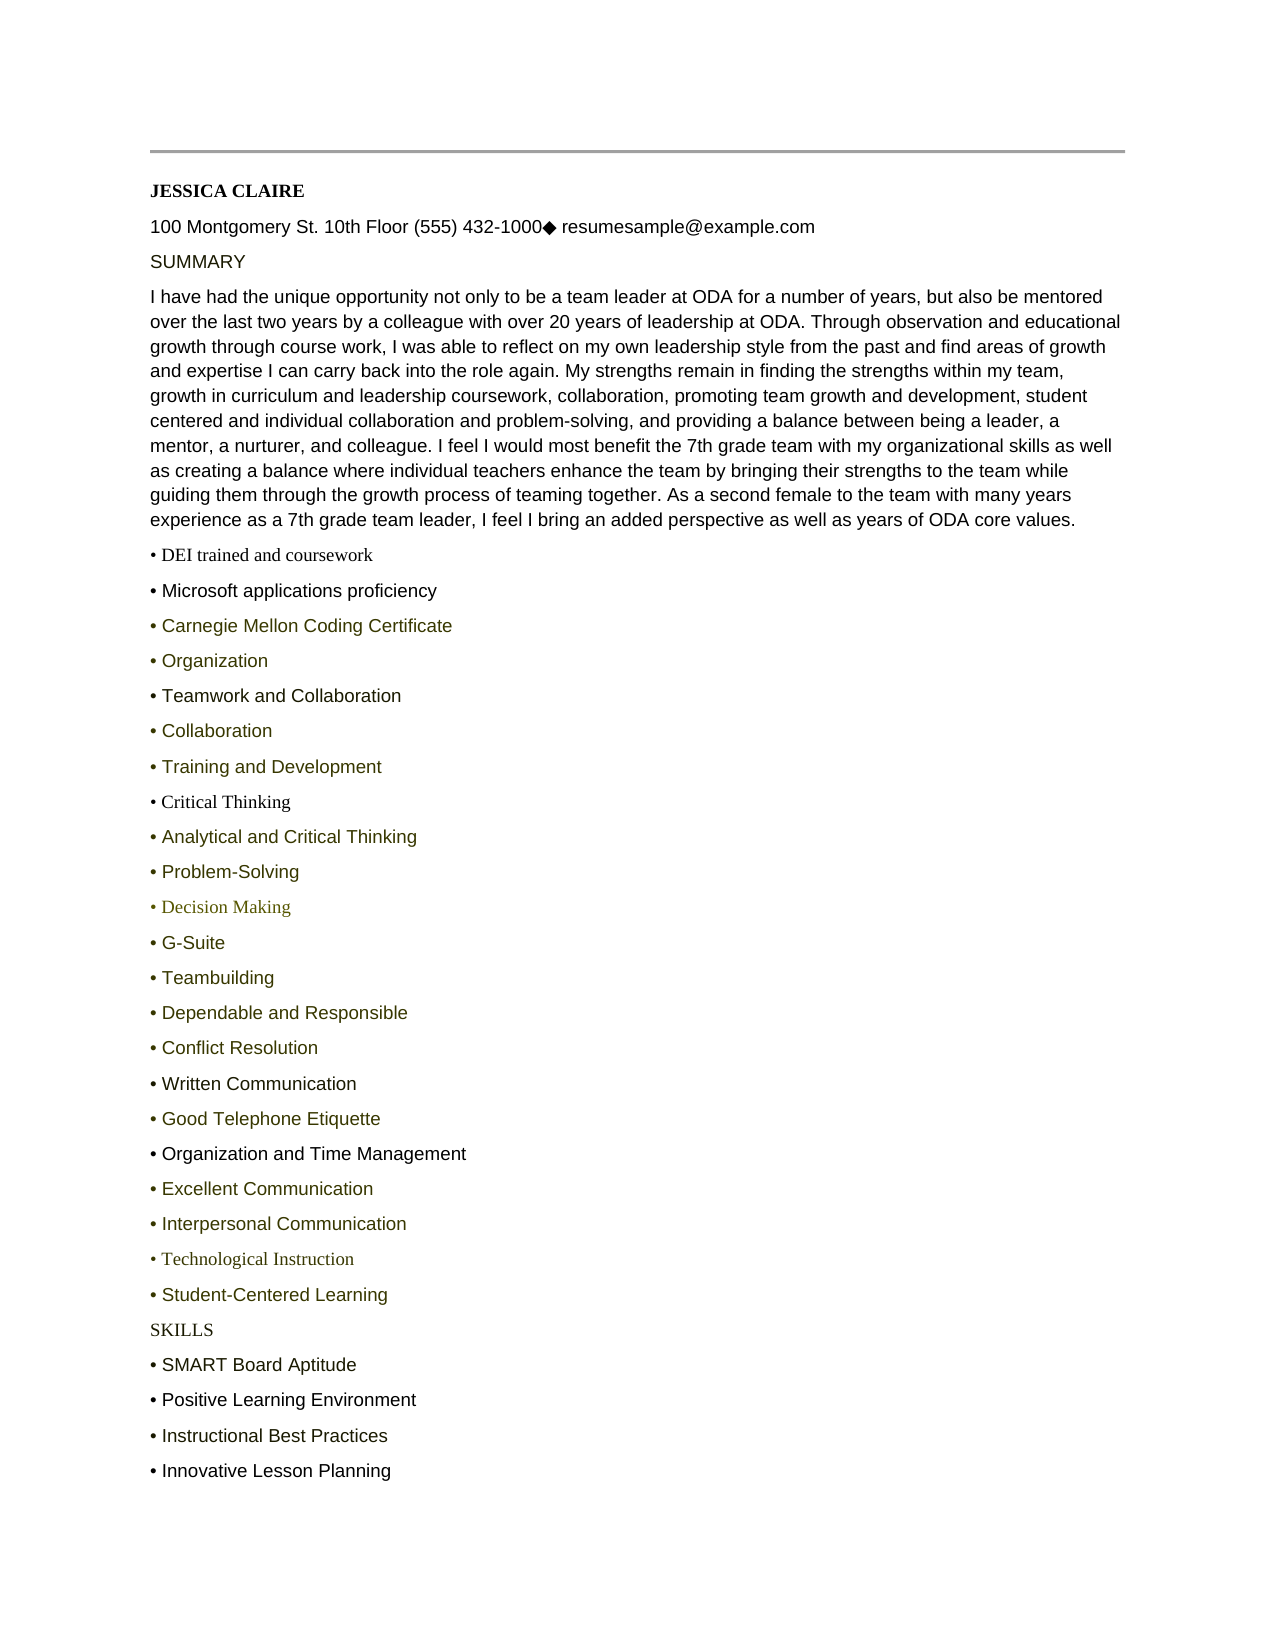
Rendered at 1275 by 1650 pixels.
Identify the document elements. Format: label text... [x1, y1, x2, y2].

text • Positive Learning Environment [150, 1389, 1125, 1411]
text • Decision Making [150, 896, 1125, 918]
text • SMART Board Aptitude [150, 1354, 1125, 1376]
text • Student-Centered Learning [150, 1283, 1125, 1305]
text • Innovative Lesson Planning [150, 1459, 1125, 1481]
text • Organization and Time Management [150, 1143, 1125, 1164]
text • Problem-Solving [150, 861, 1125, 883]
text • Carnegie Mellon Coding Certificate [150, 614, 1125, 636]
text • Training and Development [150, 755, 1125, 777]
text SKILLS [150, 1319, 1125, 1340]
text • Teambuilding [150, 967, 1125, 988]
text • Excellent Communication [150, 1178, 1125, 1199]
text SUMMARY [150, 251, 1125, 272]
text • Organization [150, 650, 1125, 671]
text 100 Montgomery St. 10th Floor (555) 432-1000◆ resumesample@example.com [150, 215, 1125, 237]
text • Dependable and Responsible [150, 1002, 1125, 1023]
text • Teamwork and Collaboration [150, 685, 1125, 707]
text I have had the unique opportunity not only to be a team leader at ODA for a number of years, but also be mentored over the last two years by a colleague with over 20 years of leadership at ODA. Through observation and educational growth through course work, I was able to reflect on my own leadership style from the past and find areas of growth and expertise I can carry back into the role again. My strengths remain in finding the strengths within my team, growth in curriculum and leadership coursework, collaboration, promoting team growth and development, student centered and individual collaboration and problem-solving, and providing a balance between being a leader, a mentor, a nurturer, and colleague. I feel I would most benefit the 7th grade team with my organizational skills as well as creating a balance where individual teachers enhance the team by bringing their strengths to the team while guiding them through the growth process of teaming together. As a second female to the team with many years experience as a 7th grade team leader, I feel I bring an added perspective as well as years of ODA core values. [150, 286, 1125, 531]
text • Conflict Resolution [150, 1037, 1125, 1059]
text • Critical Thinking [150, 791, 1125, 812]
text • Technological Instruction [150, 1248, 1125, 1270]
text • Written Communication [150, 1072, 1125, 1094]
text • G-Suite [150, 931, 1125, 953]
text • Analytical and Critical Thinking [150, 826, 1125, 847]
text • Instructional Best Practices [150, 1424, 1125, 1446]
text • Collaboration [150, 720, 1125, 742]
text • Interpersonal Communication [150, 1213, 1125, 1235]
text JESSICA CLAIRE [150, 180, 1125, 202]
text • Microsoft applications proficiency [150, 579, 1125, 601]
text • Good Telephone Etiquette [150, 1107, 1125, 1129]
text • DEI trained and coursework [150, 544, 1125, 566]
